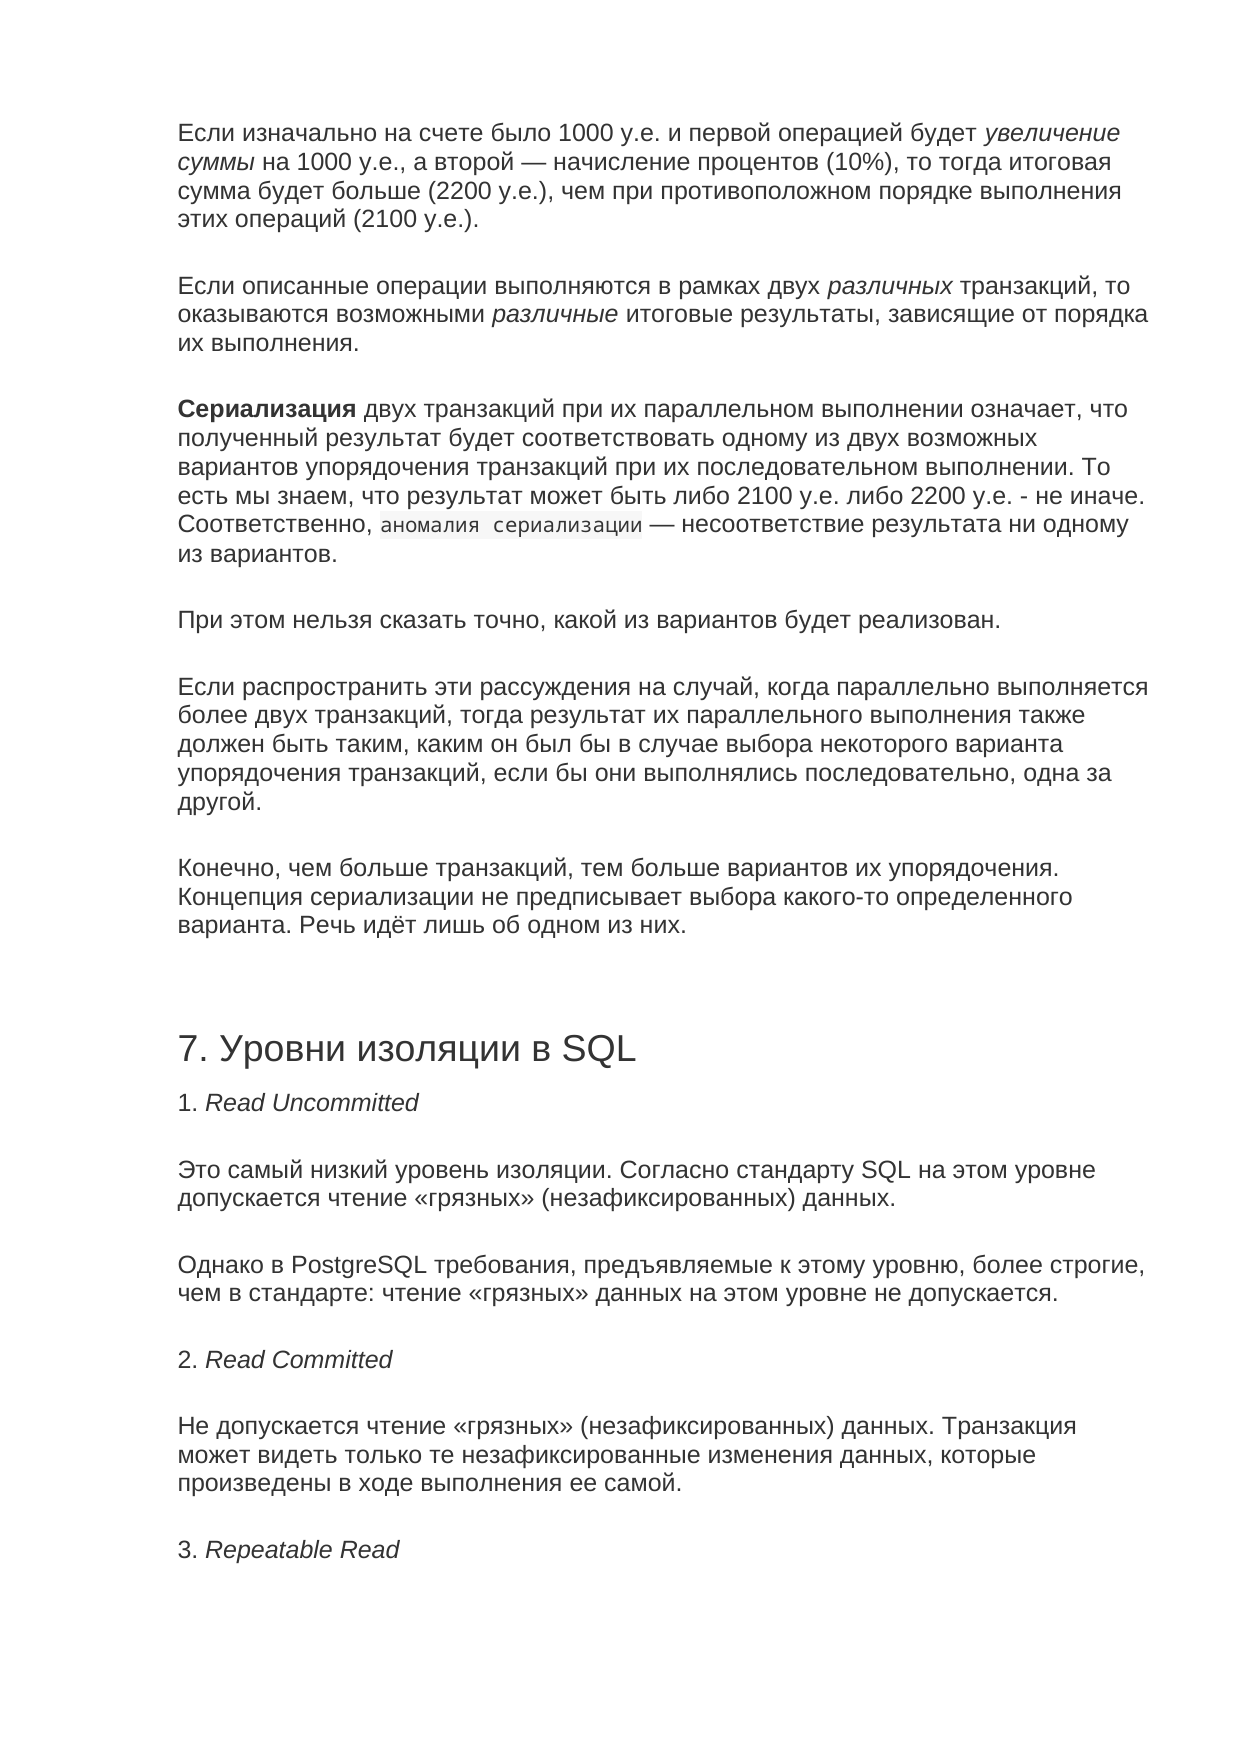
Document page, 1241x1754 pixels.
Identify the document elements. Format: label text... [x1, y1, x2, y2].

text 7. Уровни изоляции в SQL [177, 1026, 1152, 1069]
text 2. Read Committed [177, 1344, 1152, 1373]
text Если описанные операции выполняются в рамках двух различных транзакций, то оказываются возможными различные итоговые результаты, зависящие от порядка их выполнения. [177, 271, 1152, 357]
text Однако в PostgreSQL требования, предъявляемые к этому уровню, более строгие, чем в стандарте: чтение «грязных» данных на этом уровне не допускается. [177, 1249, 1152, 1307]
text 1. Read Uncommitted [177, 1088, 1152, 1117]
text Конечно, чем больше транзакций, тем больше вариантов их упорядочения. Концепция сериализации не предписывает выбора какого-то определенного варианта. Речь идёт лишь об одном из них. [177, 853, 1152, 939]
text Если изначально на счете было 1000 у.е. и первой операцией будет увеличение суммы на 1000 у.е., а второй — начисление процентов (10%), то тогда итоговая сумма будет больше (2200 у.е.), чем при противоположном порядке выполнения этих операций (2100 у.е.). [177, 118, 1152, 233]
text Это самый низкий уровень изоляции. Согласно стандарту SQL на этом уровне допускается чтение «грязных» (незафиксированных) данных. [177, 1154, 1152, 1212]
text 3. Repeatable Read [177, 1534, 1152, 1563]
text Если распространить эти рассуждения на случай, когда параллельно выполняется более двух транзакций, тогда результат их параллельного выполнения также должен быть таким, каким он был бы в случае выбора некоторого варианта упорядочения транзакций, если бы они выполнялись последовательно, одна за другой. [177, 671, 1152, 815]
text Сериализация двух транзакций при их параллельном выполнении означает, что полученный результат будет соответствовать одному из двух возможных вариантов упорядочения транзакций при их последовательном выполнении. То есть мы знаем, что результат может быть либо 2100 у.е. либо 2200 у.е. - не иначе. Соответственно, аномалия сериализации — несоответствие результата ни одному из вариантов. [177, 394, 1152, 568]
text При этом нельзя сказать точно, какой из вариантов будет реализован. [177, 605, 1152, 634]
text Не допускается чтение «грязных» (незафиксированных) данных. Транзакция может видеть только те незафиксированные изменения данных, которые произведены в ходе выполнения ее самой. [177, 1411, 1152, 1497]
